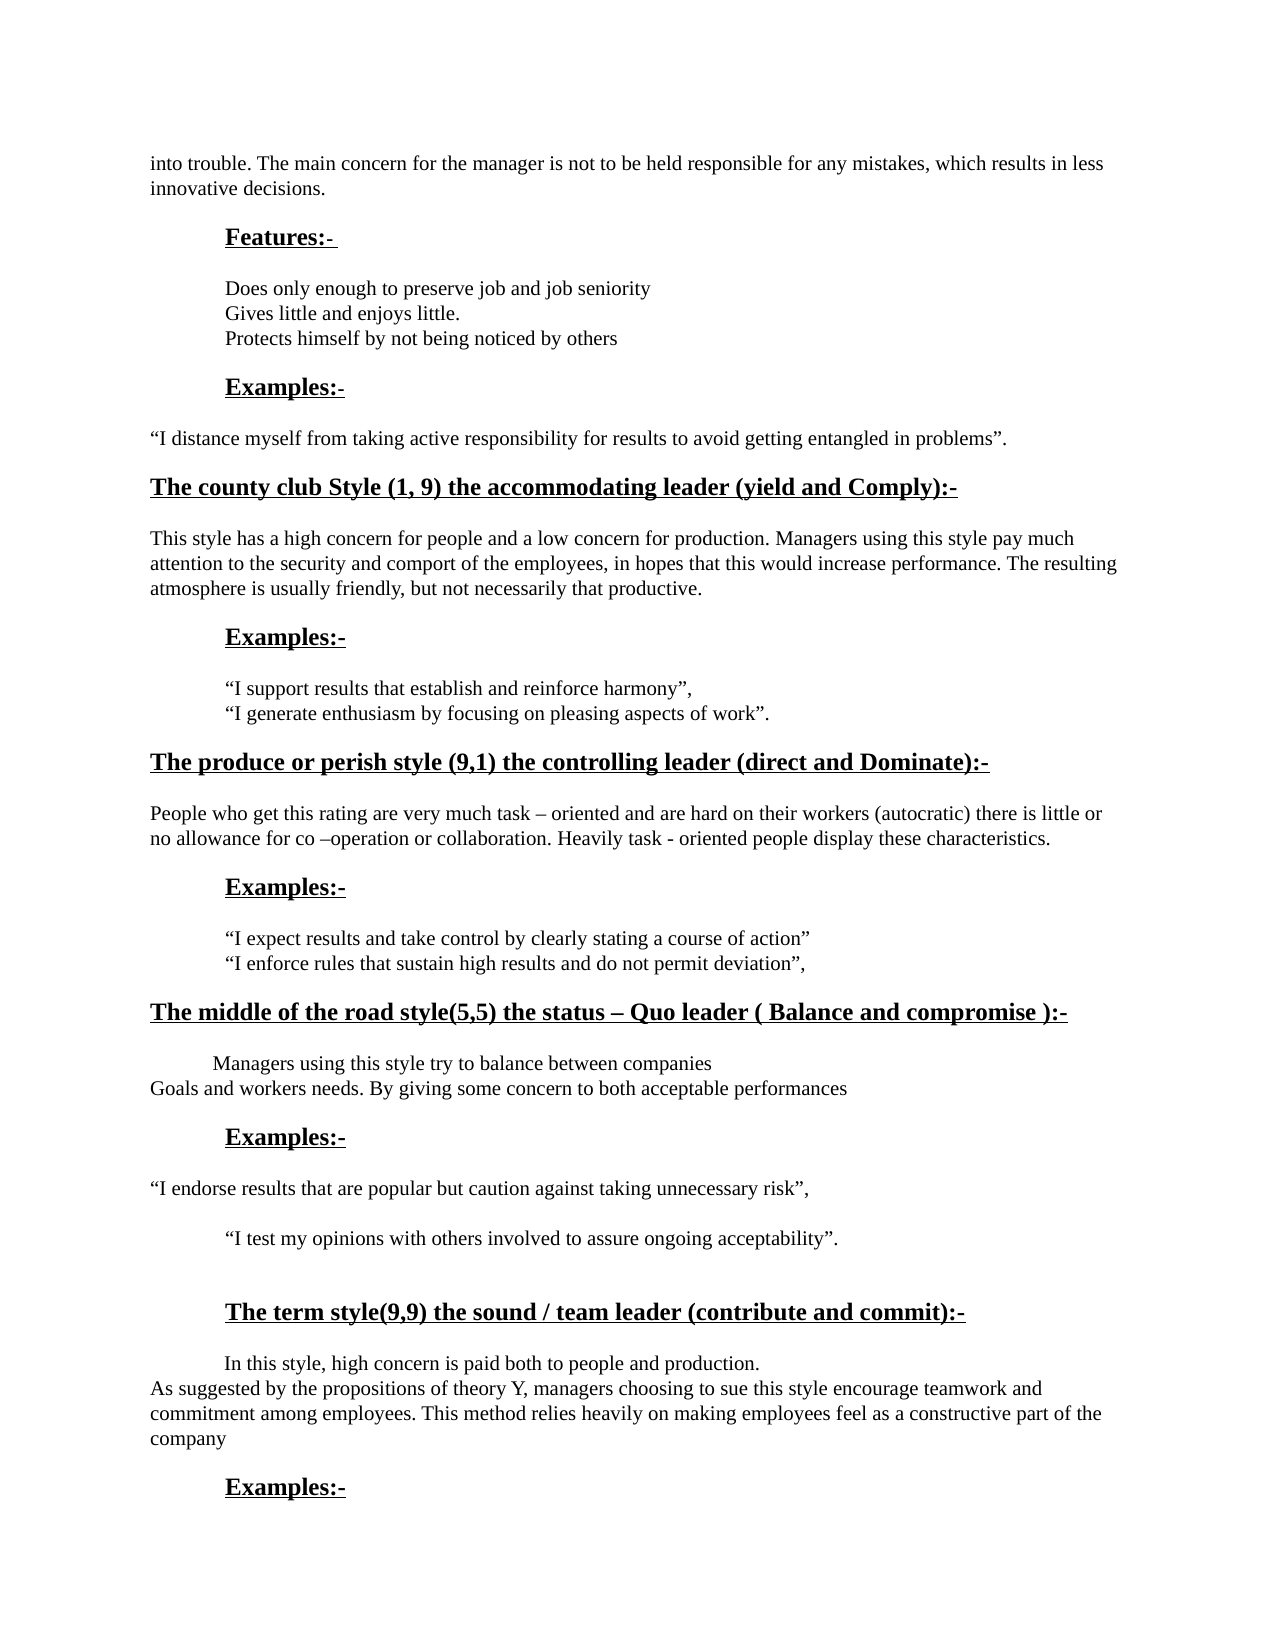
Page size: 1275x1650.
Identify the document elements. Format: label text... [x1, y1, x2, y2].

text Goals and workers needs. By giving some concern to both acceptable performances [150, 1075, 1125, 1100]
text “I expect results and take control by clearly stating a course of action” [150, 925, 1125, 950]
text Examples:- [150, 625, 1125, 650]
text Does only enough to preserve job and job seniority [150, 275, 1125, 300]
text Examples:- [150, 375, 1125, 400]
text As suggested by the propositions of theory Y, managers choosing to sue this style encourage teamwork and commitment among employees. This method relies heavily on making employees feel as a constructive part of the company [150, 1375, 1125, 1450]
text “I support results that establish and reinforce harmony”, [150, 675, 1125, 700]
text “I generate enthusiasm by focusing on pleasing aspects of work”. [150, 700, 1125, 725]
text Examples:- [150, 1125, 1125, 1150]
text “I enforce rules that sustain high results and do not permit deviation”, [150, 950, 1125, 975]
text In this style, high concern is paid both to people and production. [150, 1350, 1125, 1375]
text The term style(9,9) the sound / team leader (contribute and commit):- [150, 1300, 1125, 1325]
text People who get this rating are very much task – oriented and are hard on their workers (autocratic) there is little or no allowance for co –operation or collaboration. Heavily task - oriented people display these characteristics. [150, 800, 1125, 850]
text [150, 150, 1125, 200]
text Protects himself by not being noticed by others [150, 325, 1125, 350]
text Managers using this style try to balance between companies [150, 1050, 1125, 1075]
text The county club Style (1, 9) the accommodating leader (yield and Comply):- [150, 475, 1125, 500]
text This style has a high concern for people and a low concern for production. Managers using this style pay much attention to the security and comport of the employees, in hopes that this would increase performance. The resulting atmosphere is usually friendly, but not necessarily that productive. [150, 525, 1125, 600]
text The produce or perish style (9,1) the controlling leader (direct and Dominate):- [150, 750, 1125, 775]
text Examples:- [150, 875, 1125, 900]
text Features:- [150, 225, 1125, 250]
text Examples:- [150, 1475, 1125, 1500]
text “I test my opinions with others involved to assure ongoing acceptability”. [150, 1225, 1125, 1250]
text Gives little and enjoys little. [150, 300, 1125, 325]
text The middle of the road style(5,5) the status – Quo leader ( Balance and compromise ):- [150, 1000, 1125, 1025]
text “I distance myself from taking active responsibility for results to avoid getting entangled in problems”. [150, 425, 1125, 450]
text “I endorse results that are popular but caution against taking unnecessary risk”, [150, 1175, 1125, 1200]
